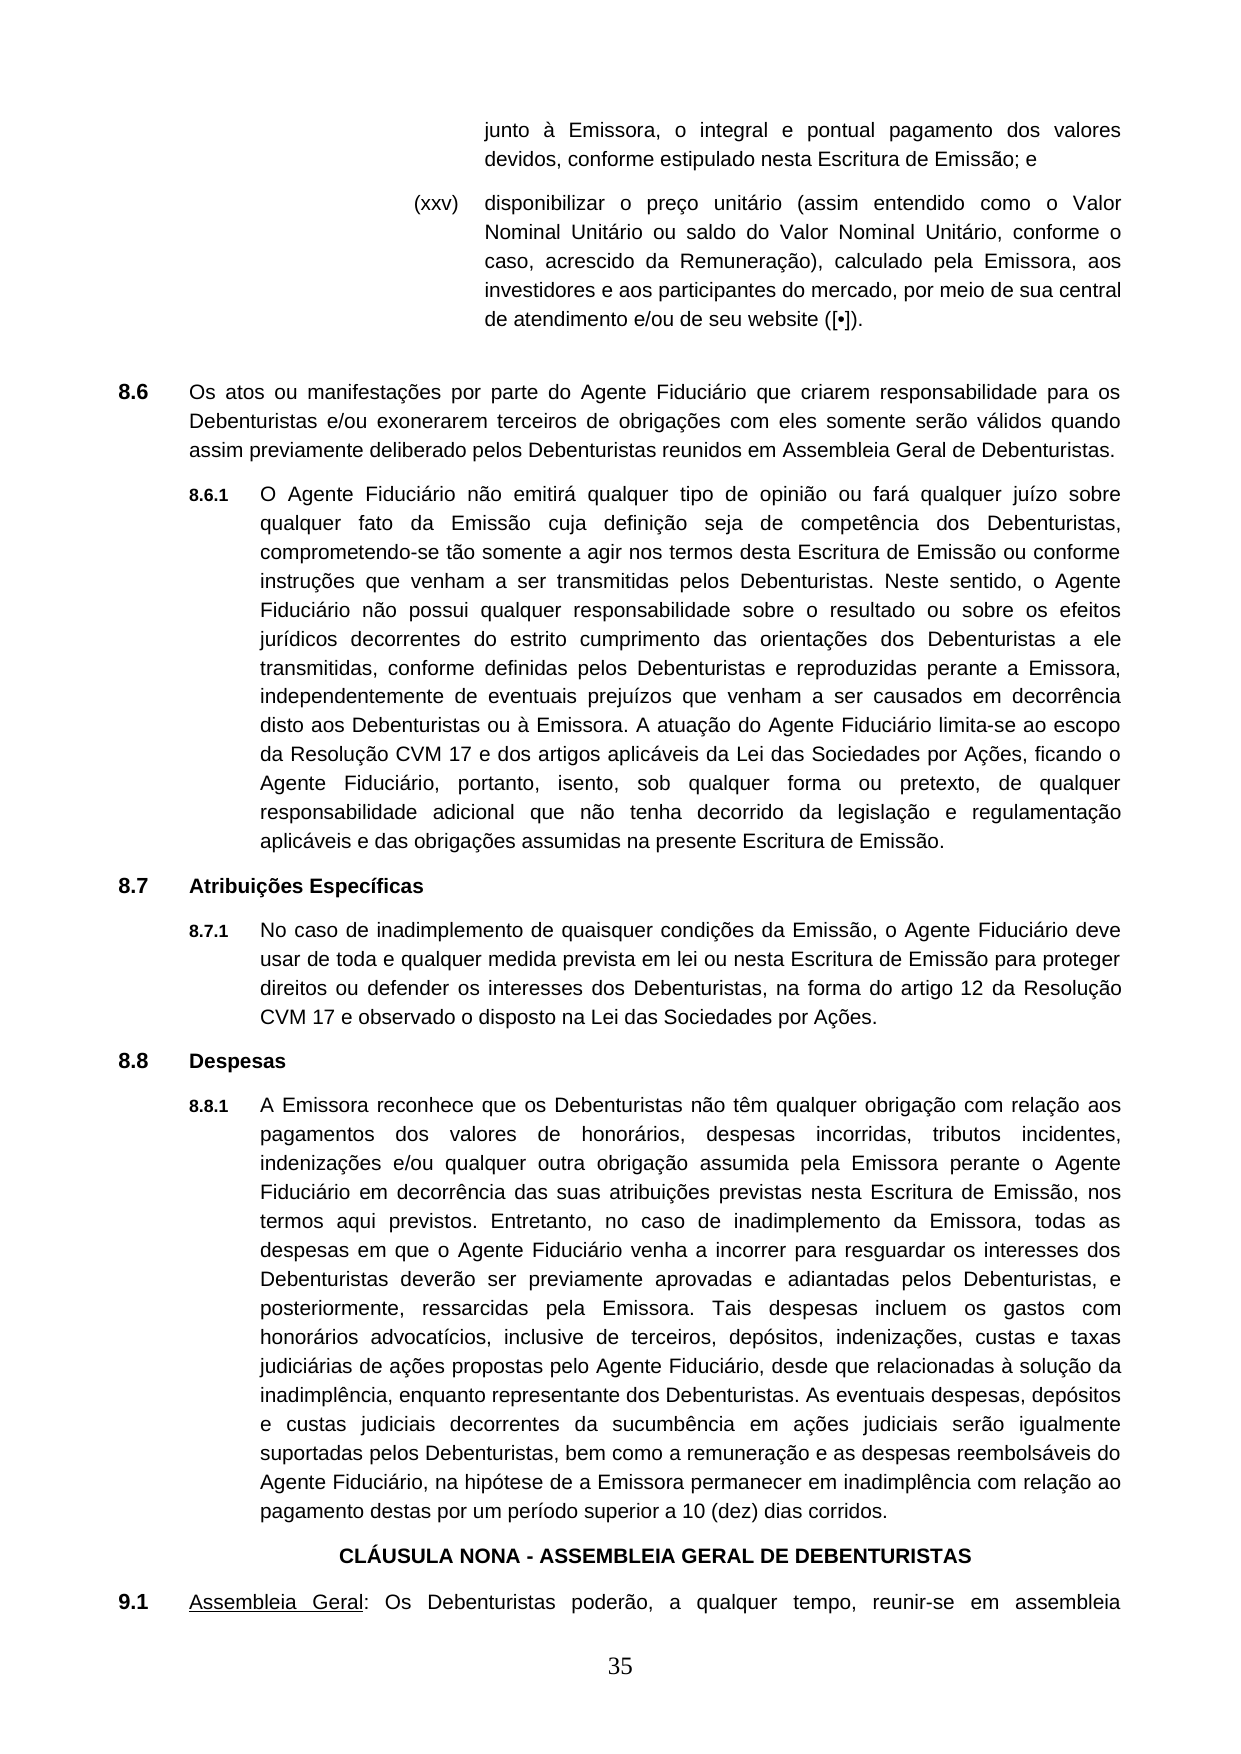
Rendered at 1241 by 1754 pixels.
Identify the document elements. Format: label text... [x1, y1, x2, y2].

text A Emissora reconhece que os Debenturistas não têm qualquer obrigação com relação aos pagamentos dos valores de honorários, despesas incorridas, tributos incidentes, indenizações e/ou qualquer outra obrigação assumida pela Emissora perante o Agente Fiduciário em decorrência das suas atribuições previstas nesta Escritura de Emissão, nos termos aqui previstos. Entretanto, no caso de inadimplemento da Emissora, todas as despesas em que o Agente Fiduciário venha a incorrer para resguardar os interesses dos Debenturistas deverão ser previamente aprovadas e adiantadas pelos Debenturistas, e posteriormente, ressarcidas pela Emissora. Tais despesas incluem os gastos com honorários advocatícios, inclusive de terceiros, depósitos, indenizações, custas e taxas judiciárias de ações propostas pelo Agente Fiduciário, desde que relacionadas à solução da inadimplência, enquanto representante dos Debenturistas. As eventuais despesas, depósitos e custas judiciais decorrentes da sucumbência em ações judiciais serão igualmente suportadas pelos Debenturistas, bem como a remuneração e as despesas reembolsáveis do Agente Fiduciário, na hipótese de a Emissora permanecer em inadimplência com relação ao pagamento destas por um período superior a 10 (dez) dias corridos. [189, 1093, 1122, 1522]
text CLÁUSULA NONA - ASSEMBLEIA GERAL DE DEBENTURISTAS [118, 1542, 1122, 1568]
text Atribuições Específicas [118, 873, 1122, 898]
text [413, 118, 1122, 171]
text No caso de inadimplemento de quaisquer condições da Emissão, o Agente Fiduciário deve usar de toda e qualquer medida prevista em lei ou nesta Escritura de Emissão para proteger direitos ou defender os interesses dos Debenturistas, na forma do artigo 12 da Resolução CVM 17 e observado o disposto na Lei das Sociedades por Ações. [189, 918, 1122, 1028]
text Os atos ou manifestações por parte do Agente Fiduciário que criarem responsabilidade para os Debenturistas e/ou exonerarem terceiros de obrigações com eles somente serão válidos quando assim previamente deliberado pelos Debenturistas reunidos em Assembleia Geral de Debenturistas. [118, 379, 1122, 462]
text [118, 1588, 1122, 1614]
text disponibilizar o preço unitário (assim entendido como o Valor Nominal Unitário ou saldo do Valor Nominal Unitário, conforme o caso, acrescido da Remuneração), calculado pela Emissora, aos investidores e aos participantes do mercado, por meio de sua central de atendimento e/ou de seu website ([•]). [413, 191, 1122, 330]
text Despesas [118, 1048, 1122, 1073]
text O Agente Fiduciário não emitirá qualquer tipo de opinião ou fará qualquer juízo sobre qualquer fato da Emissão cuja definição seja de competência dos Debenturistas, comprometendo-se tão somente a agir nos termos desta Escritura de Emissão ou conforme instruções que venham a ser transmitidas pelos Debenturistas. Neste sentido, o Agente Fiduciário não possui qualquer responsabilidade sobre o resultado ou sobre os efeitos jurídicos decorrentes do estrito cumprimento das orientações dos Debenturistas a ele transmitidas, conforme definidas pelos Debenturistas e reproduzidas perante a Emissora, independentemente de eventuais prejuízos que venham a ser causados em decorrência disto aos Debenturistas ou à Emissora. A atuação do Agente Fiduciário limita-se ao escopo da Resolução CVM 17 e dos artigos aplicáveis da Lei das Sociedades por Ações, ficando o Agente Fiduciário, portanto, isento, sob qualquer forma ou pretexto, de qualquer responsabilidade adicional que não tenha decorrido da legislação e regulamentação aplicáveis e das obrigações assumidas na presente Escritura de Emissão. [189, 482, 1122, 853]
